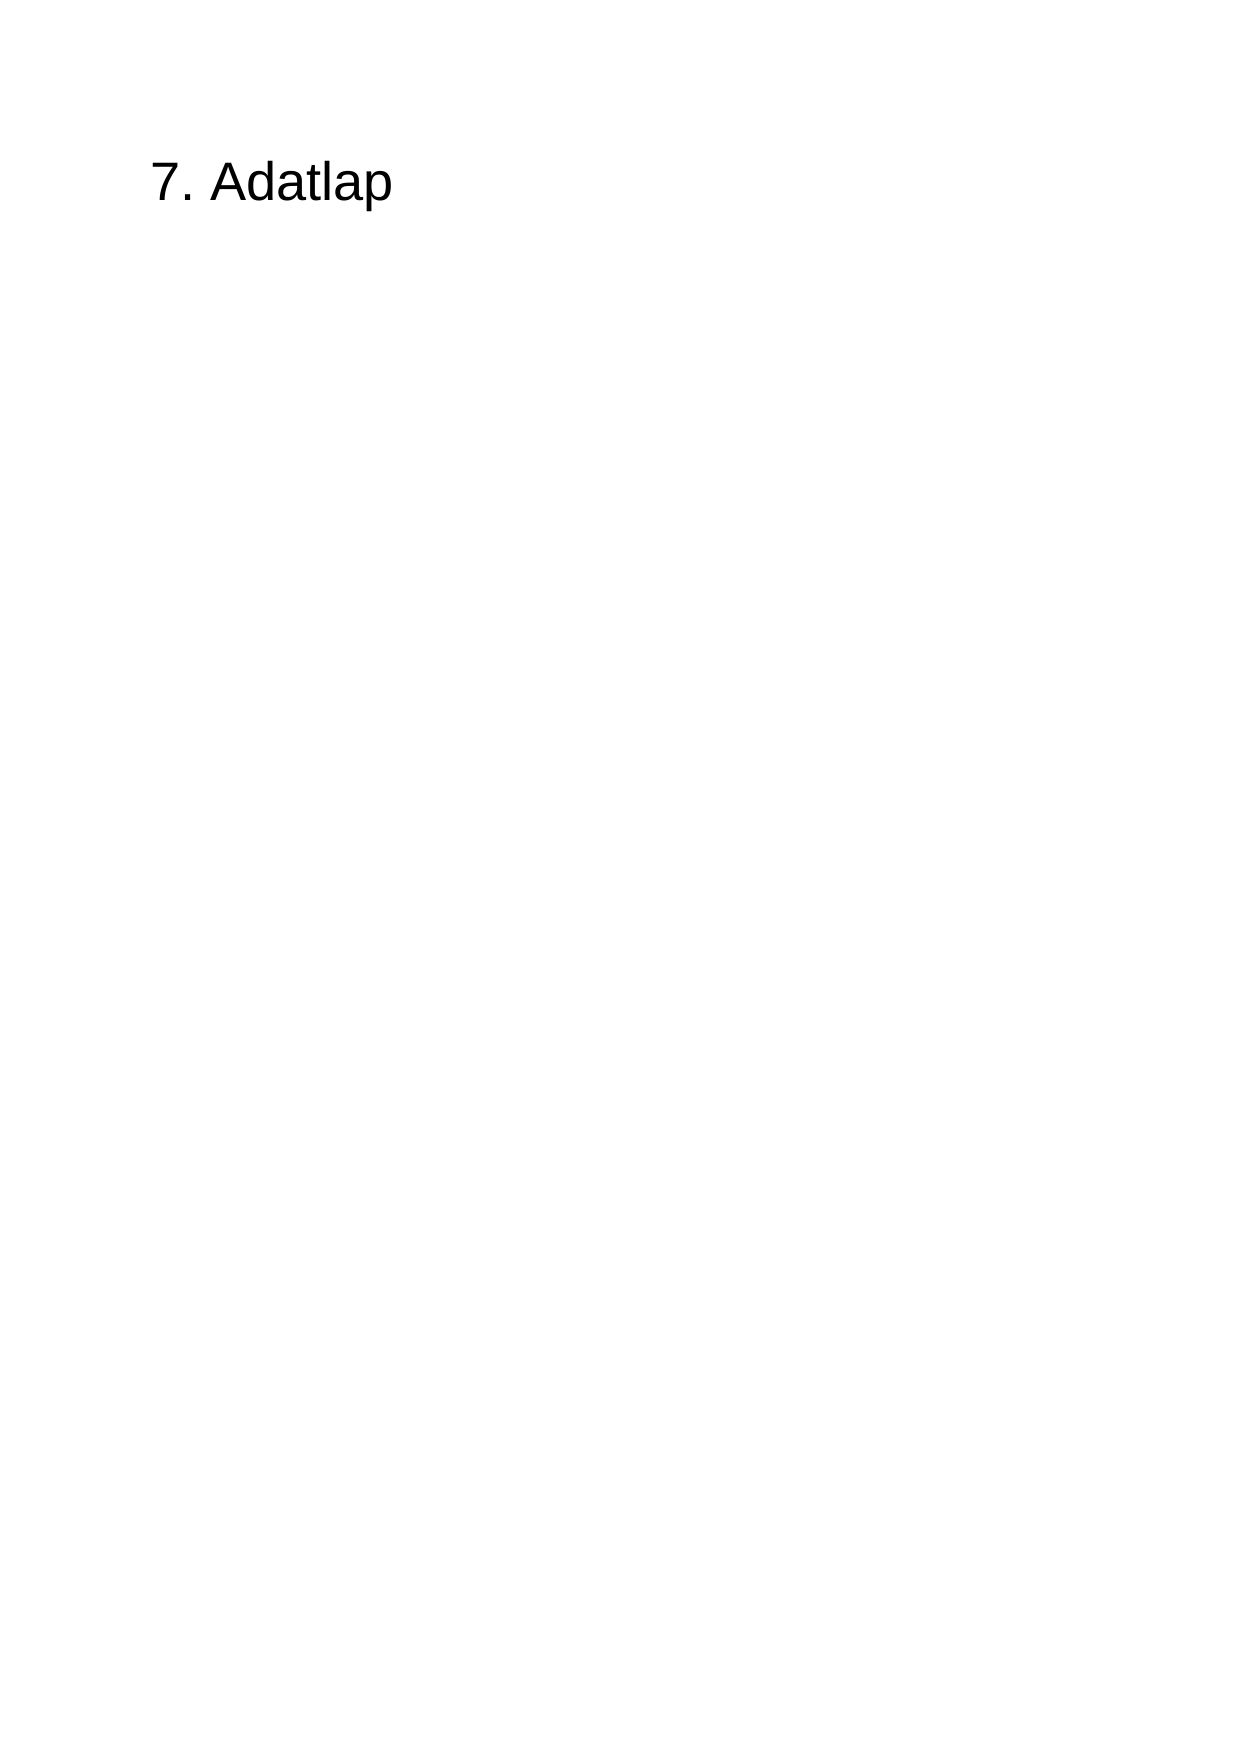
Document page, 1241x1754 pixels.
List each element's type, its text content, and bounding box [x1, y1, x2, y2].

title 7. Adatlap [150, 150, 1090, 212]
